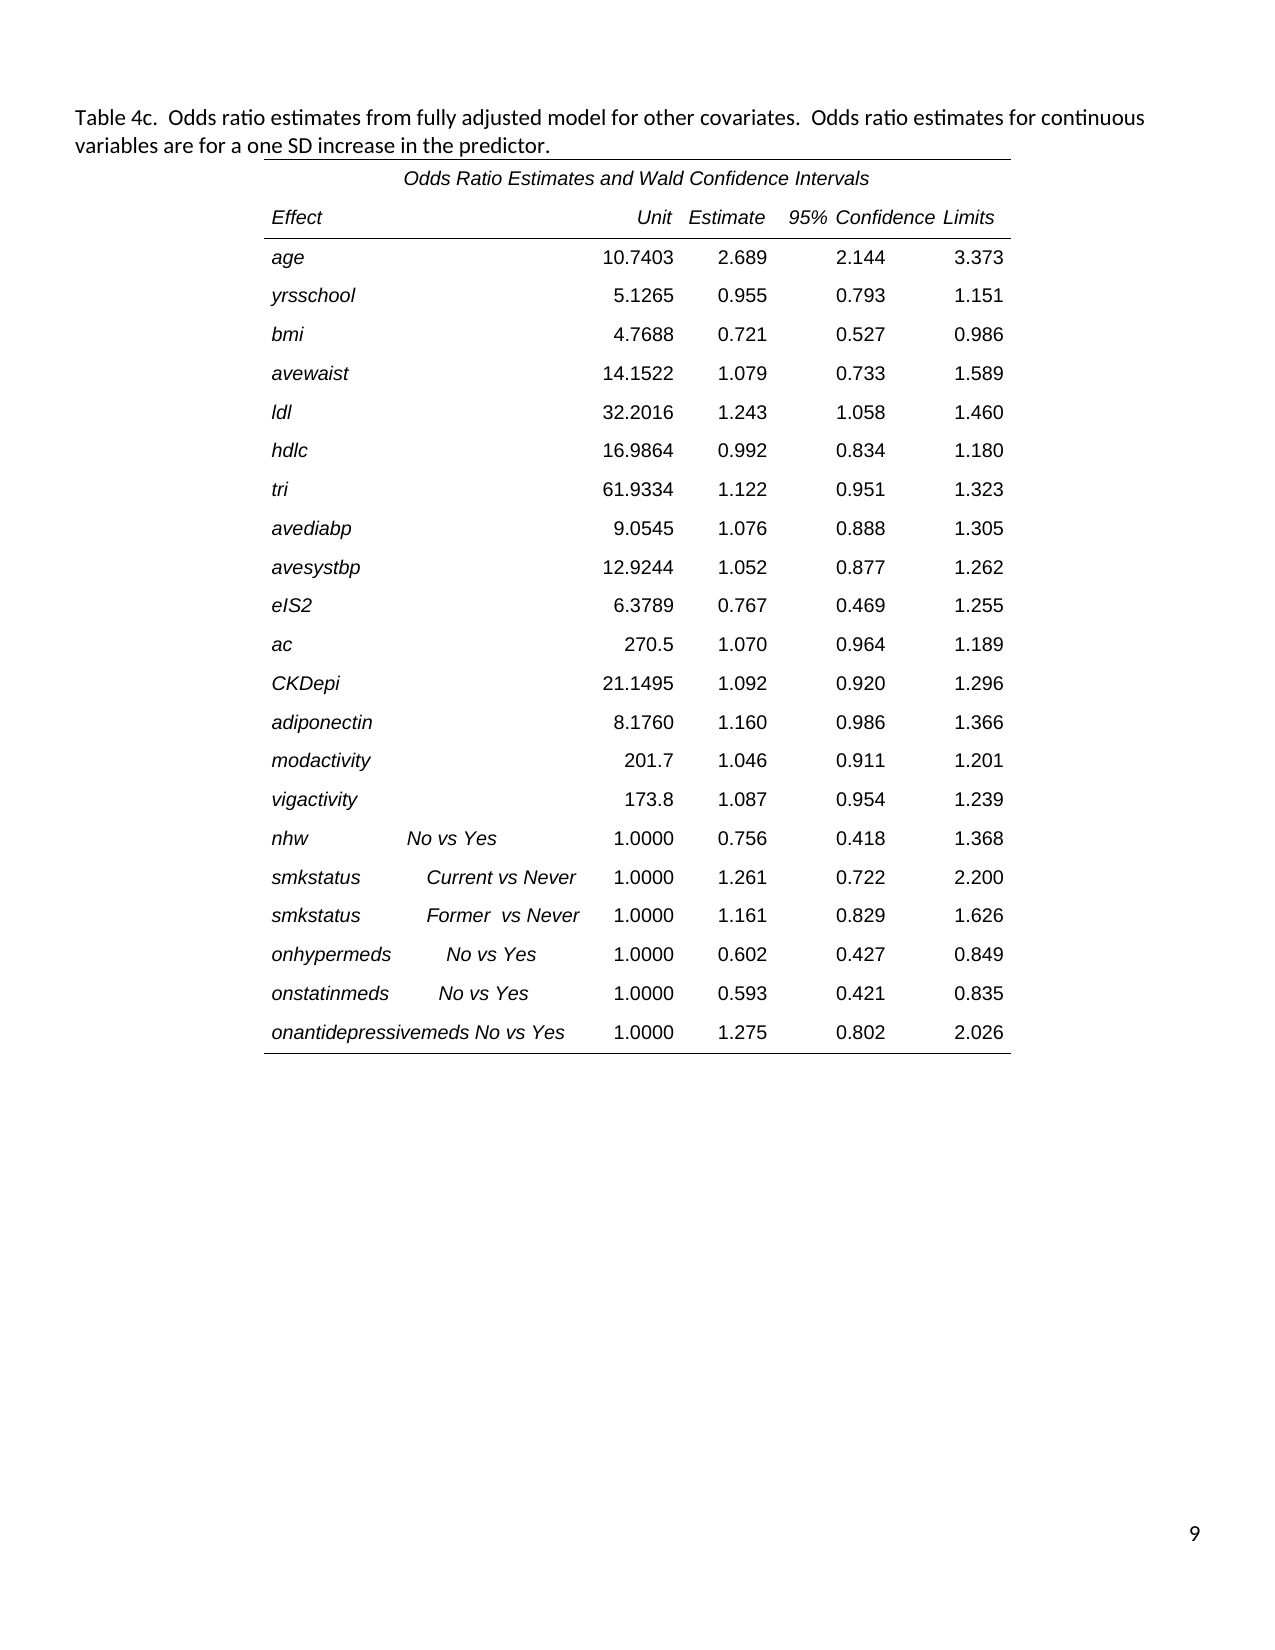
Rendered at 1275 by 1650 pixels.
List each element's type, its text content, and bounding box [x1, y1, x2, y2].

table_cell adiponectin [264, 704, 592, 742]
table_cell 1.589 [892, 355, 1011, 394]
table_cell 1.160 [681, 704, 774, 742]
table_cell 1.0000 [592, 975, 681, 1014]
table_cell vigactivity [264, 781, 592, 820]
table_cell 1.076 [681, 510, 774, 549]
table_cell 5.1265 [592, 278, 681, 316]
table_cell 0.469 [774, 588, 892, 626]
table_cell 2.026 [892, 1014, 1011, 1052]
table_cell 0.877 [774, 549, 892, 587]
table_cell 1.626 [892, 898, 1011, 936]
table_cell 4.7688 [592, 316, 681, 355]
table_cell smkstatus Current vs Never [264, 859, 592, 897]
table_cell 9.0545 [592, 510, 681, 549]
table_cell 1.0000 [592, 859, 681, 897]
table_cell 1.460 [892, 394, 1011, 432]
table_cell 10.7403 [592, 239, 681, 277]
table_cell 0.733 [774, 355, 892, 394]
table_cell 0.427 [774, 936, 892, 975]
table_cell 0.421 [774, 975, 892, 1014]
table_cell bmi [264, 316, 592, 355]
table_cell Estimate [681, 199, 774, 238]
table_cell 1.052 [681, 549, 774, 587]
table_cell 1.046 [681, 743, 774, 781]
table_cell 0.767 [681, 588, 774, 626]
table_cell 0.992 [681, 433, 774, 471]
table_cell 2.689 [681, 239, 774, 277]
table_cell 61.9334 [592, 471, 681, 510]
table_cell age [264, 239, 592, 277]
table_cell 0.802 [774, 1014, 892, 1052]
table_cell ac [264, 626, 592, 665]
table_cell 0.986 [892, 316, 1011, 355]
text Table 4c. Odds ratio estimates from fully adjusted model for other covariates. Odds ratio estimates for continuous variables are for a one SD increase in the predictor. [75, 103, 1200, 159]
table_cell 1.180 [892, 433, 1011, 471]
table_cell eIS2 [264, 588, 592, 626]
table_cell onantidepressivemeds No vs Yes [264, 1014, 592, 1052]
table_cell Effect [264, 199, 592, 238]
table_cell 0.722 [774, 859, 892, 897]
table_cell 1.058 [774, 394, 892, 432]
table_cell 1.0000 [592, 936, 681, 975]
table_cell 1.079 [681, 355, 774, 394]
table_cell 270.5 [592, 626, 681, 665]
table_cell 6.3789 [592, 588, 681, 626]
table_cell 1.151 [892, 278, 1011, 316]
table_cell 1.0000 [592, 898, 681, 936]
table_cell avesystbp [264, 549, 592, 587]
table_cell 1.201 [892, 743, 1011, 781]
table_cell 1.0000 [592, 1014, 681, 1052]
table_cell 1.275 [681, 1014, 774, 1052]
table_cell 1.243 [681, 394, 774, 432]
table_cell 0.911 [774, 743, 892, 781]
table_cell tri [264, 471, 592, 510]
table_cell 1.189 [892, 626, 1011, 665]
table_cell 1.092 [681, 665, 774, 704]
table_cell 0.849 [892, 936, 1011, 975]
table_cell 0.834 [774, 433, 892, 471]
table_cell 3.373 [892, 239, 1011, 277]
table_cell 0.756 [681, 820, 774, 859]
table_cell 12.9244 [592, 549, 681, 587]
table_cell smkstatus Former vs Never [264, 898, 592, 936]
table_cell 1.261 [681, 859, 774, 897]
table_cell modactivity [264, 743, 592, 781]
table_cell 1.161 [681, 898, 774, 936]
table_cell nhw No vs Yes [264, 820, 592, 859]
table_cell 0.793 [774, 278, 892, 316]
table_cell Unit [592, 199, 681, 238]
table_cell 0.964 [774, 626, 892, 665]
table_cell 0.721 [681, 316, 774, 355]
table_cell avewaist [264, 355, 592, 394]
table_cell 1.366 [892, 704, 1011, 742]
table_cell 14.1522 [592, 355, 681, 394]
table_cell 1.262 [892, 549, 1011, 587]
table_cell 8.1760 [592, 704, 681, 742]
table_cell 0.593 [681, 975, 774, 1014]
table_cell 1.255 [892, 588, 1011, 626]
table_header Odds Ratio Estimates and Wald Confidence Intervals [264, 160, 1011, 199]
table_cell 1.296 [892, 665, 1011, 704]
table_cell 0.955 [681, 278, 774, 316]
table_cell 0.829 [774, 898, 892, 936]
table_cell 0.418 [774, 820, 892, 859]
table_cell 0.888 [774, 510, 892, 549]
table_cell 32.2016 [592, 394, 681, 432]
table_cell 16.9864 [592, 433, 681, 471]
table_cell 21.1495 [592, 665, 681, 704]
table_cell 2.200 [892, 859, 1011, 897]
table_cell 0.986 [774, 704, 892, 742]
table_cell 0.954 [774, 781, 892, 820]
table_cell 1.305 [892, 510, 1011, 549]
table_cell ldl [264, 394, 592, 432]
table_cell 1.122 [681, 471, 774, 510]
table_cell 201.7 [592, 743, 681, 781]
table_cell 1.323 [892, 471, 1011, 510]
table_cell 1.087 [681, 781, 774, 820]
table_cell hdlc [264, 433, 592, 471]
table_cell 0.835 [892, 975, 1011, 1014]
table_cell onhypermeds No vs Yes [264, 936, 592, 975]
table_cell 1.0000 [592, 820, 681, 859]
table_cell onstatinmeds No vs Yes [264, 975, 592, 1014]
table_cell 95% Confidence Limits [774, 199, 1011, 238]
table_cell 0.527 [774, 316, 892, 355]
table_cell 2.144 [774, 239, 892, 277]
table_cell CKDepi [264, 665, 592, 704]
table_cell 0.920 [774, 665, 892, 704]
table_cell 0.602 [681, 936, 774, 975]
table_cell 1.070 [681, 626, 774, 665]
table_cell 173.8 [592, 781, 681, 820]
table_cell 1.368 [892, 820, 1011, 859]
table_cell 0.951 [774, 471, 892, 510]
table_cell 1.239 [892, 781, 1011, 820]
table_cell yrsschool [264, 278, 592, 316]
table_cell avediabp [264, 510, 592, 549]
